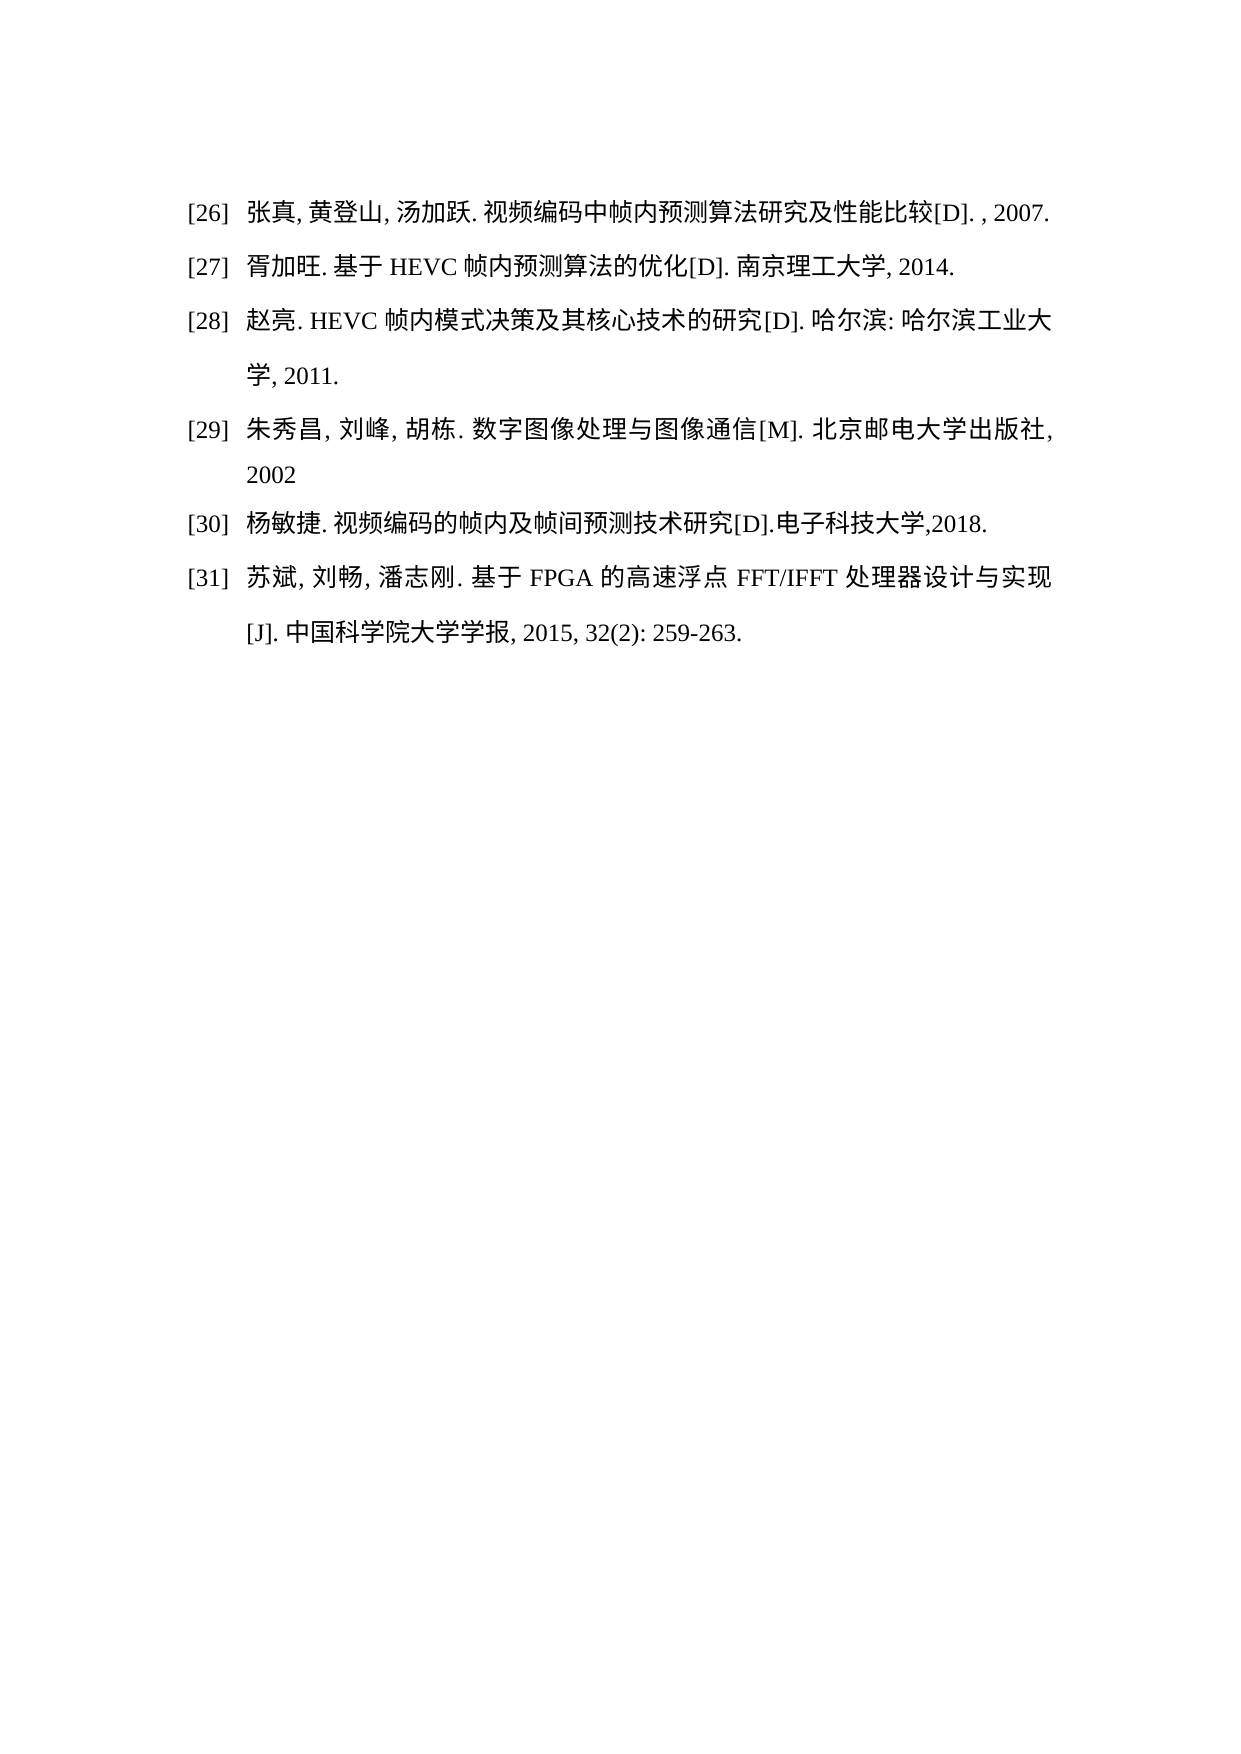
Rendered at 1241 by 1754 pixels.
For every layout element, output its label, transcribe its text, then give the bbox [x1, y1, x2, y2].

list 苏斌, 刘畅, 潘志刚. 基于 FPGA 的高速浮点 FFT/IFFT 处理器设计与实现[J]. 中国科学院大学学报, 2015, 32(2): 259-263. [187, 558, 1053, 648]
list 朱秀昌, 刘峰, 胡栋. 数字图像处理与图像通信[M]. 北京邮电大学出版社, 2002 [187, 409, 1053, 489]
list 张真, 黄登山, 汤加跃. 视频编码中帧内预测算法研究及性能比较[D]. , 2007. [187, 192, 1053, 228]
list 赵亮. HEVC 帧内模式决策及其核心技术的研究[D]. 哈尔滨: 哈尔滨工业大学, 2011. [187, 301, 1053, 391]
list 杨敏捷. 视频编码的帧内及帧间预测技术研究[D].电子科技大学,2018. [187, 503, 1053, 539]
list 胥加旺. 基于 HEVC 帧内预测算法的优化[D]. 南京理工大学, 2014. [187, 246, 1053, 283]
